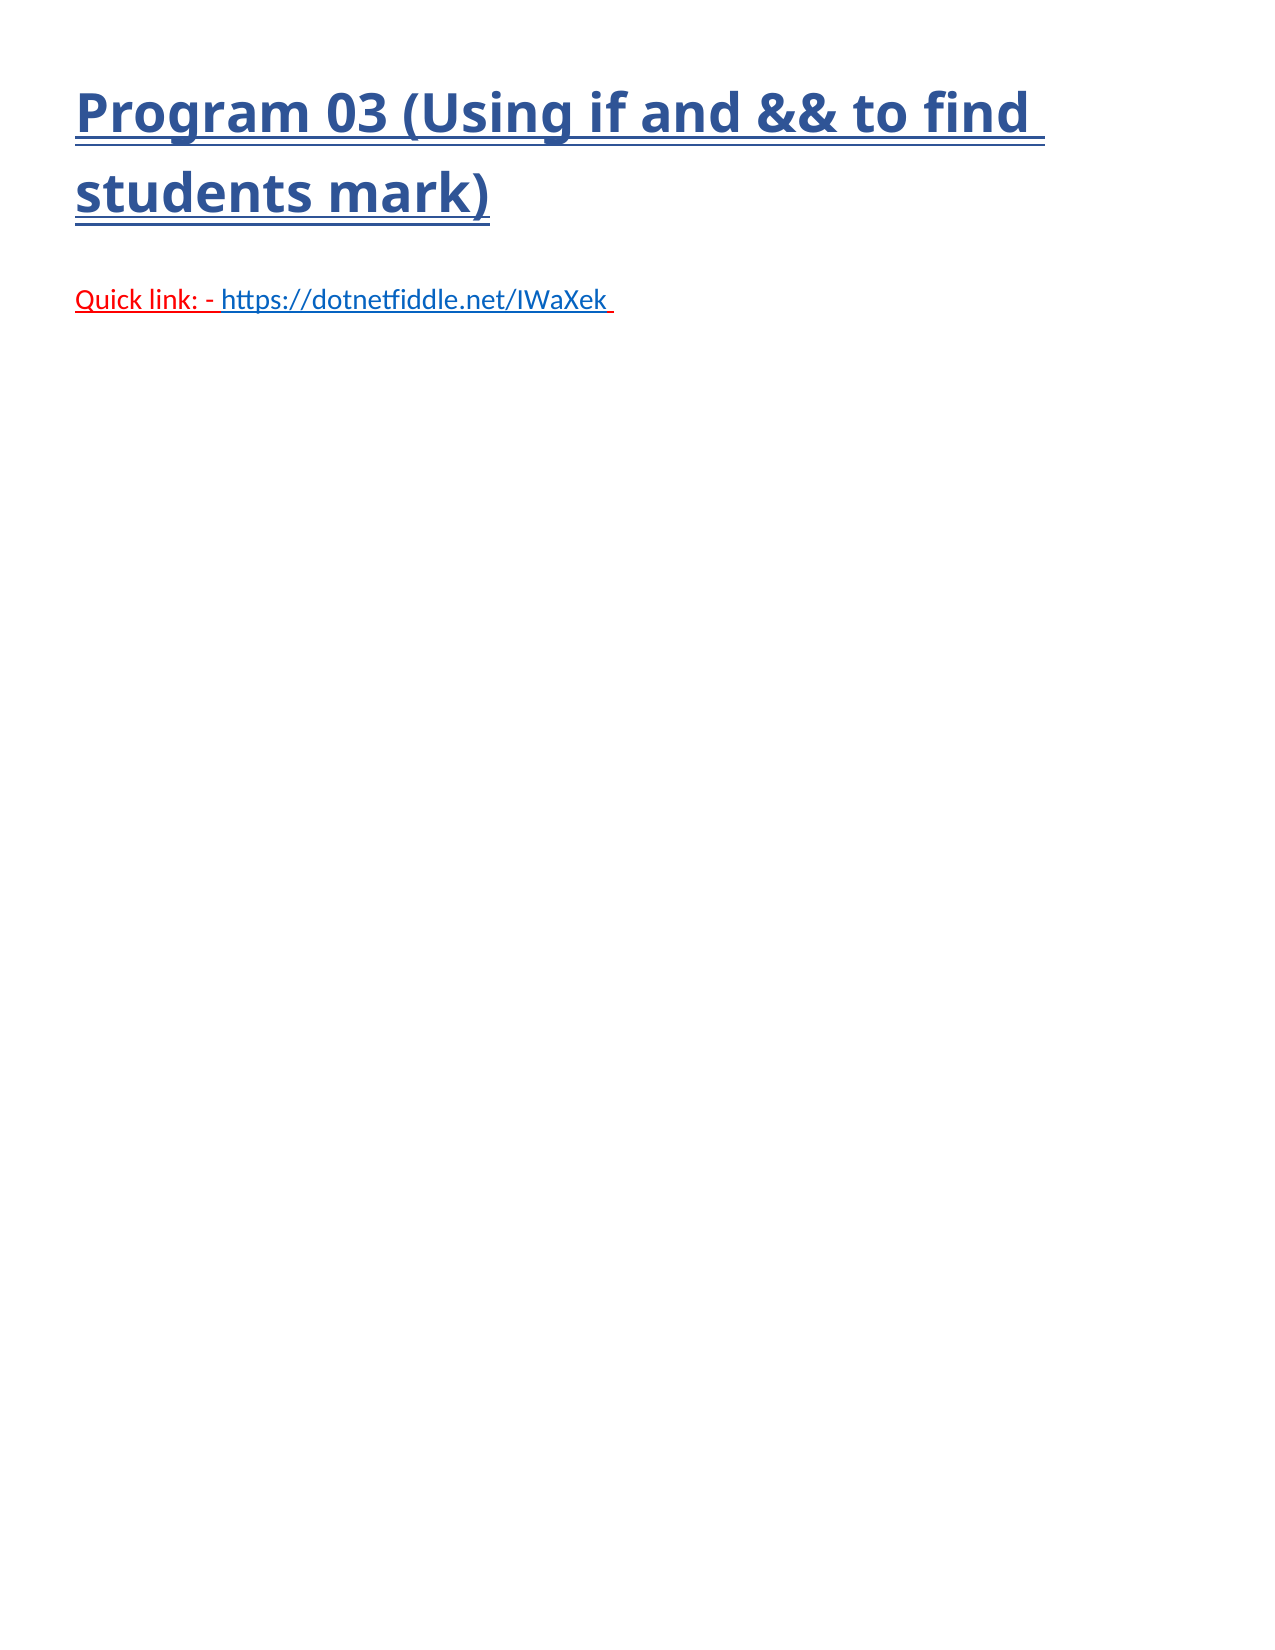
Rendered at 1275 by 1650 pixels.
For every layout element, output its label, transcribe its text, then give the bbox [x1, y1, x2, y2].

subtitle Program 03 (Using if and && to find students mark) [75, 75, 1200, 228]
text Quick link: - https://dotnetfiddle.net/IWaXek [75, 281, 1200, 317]
